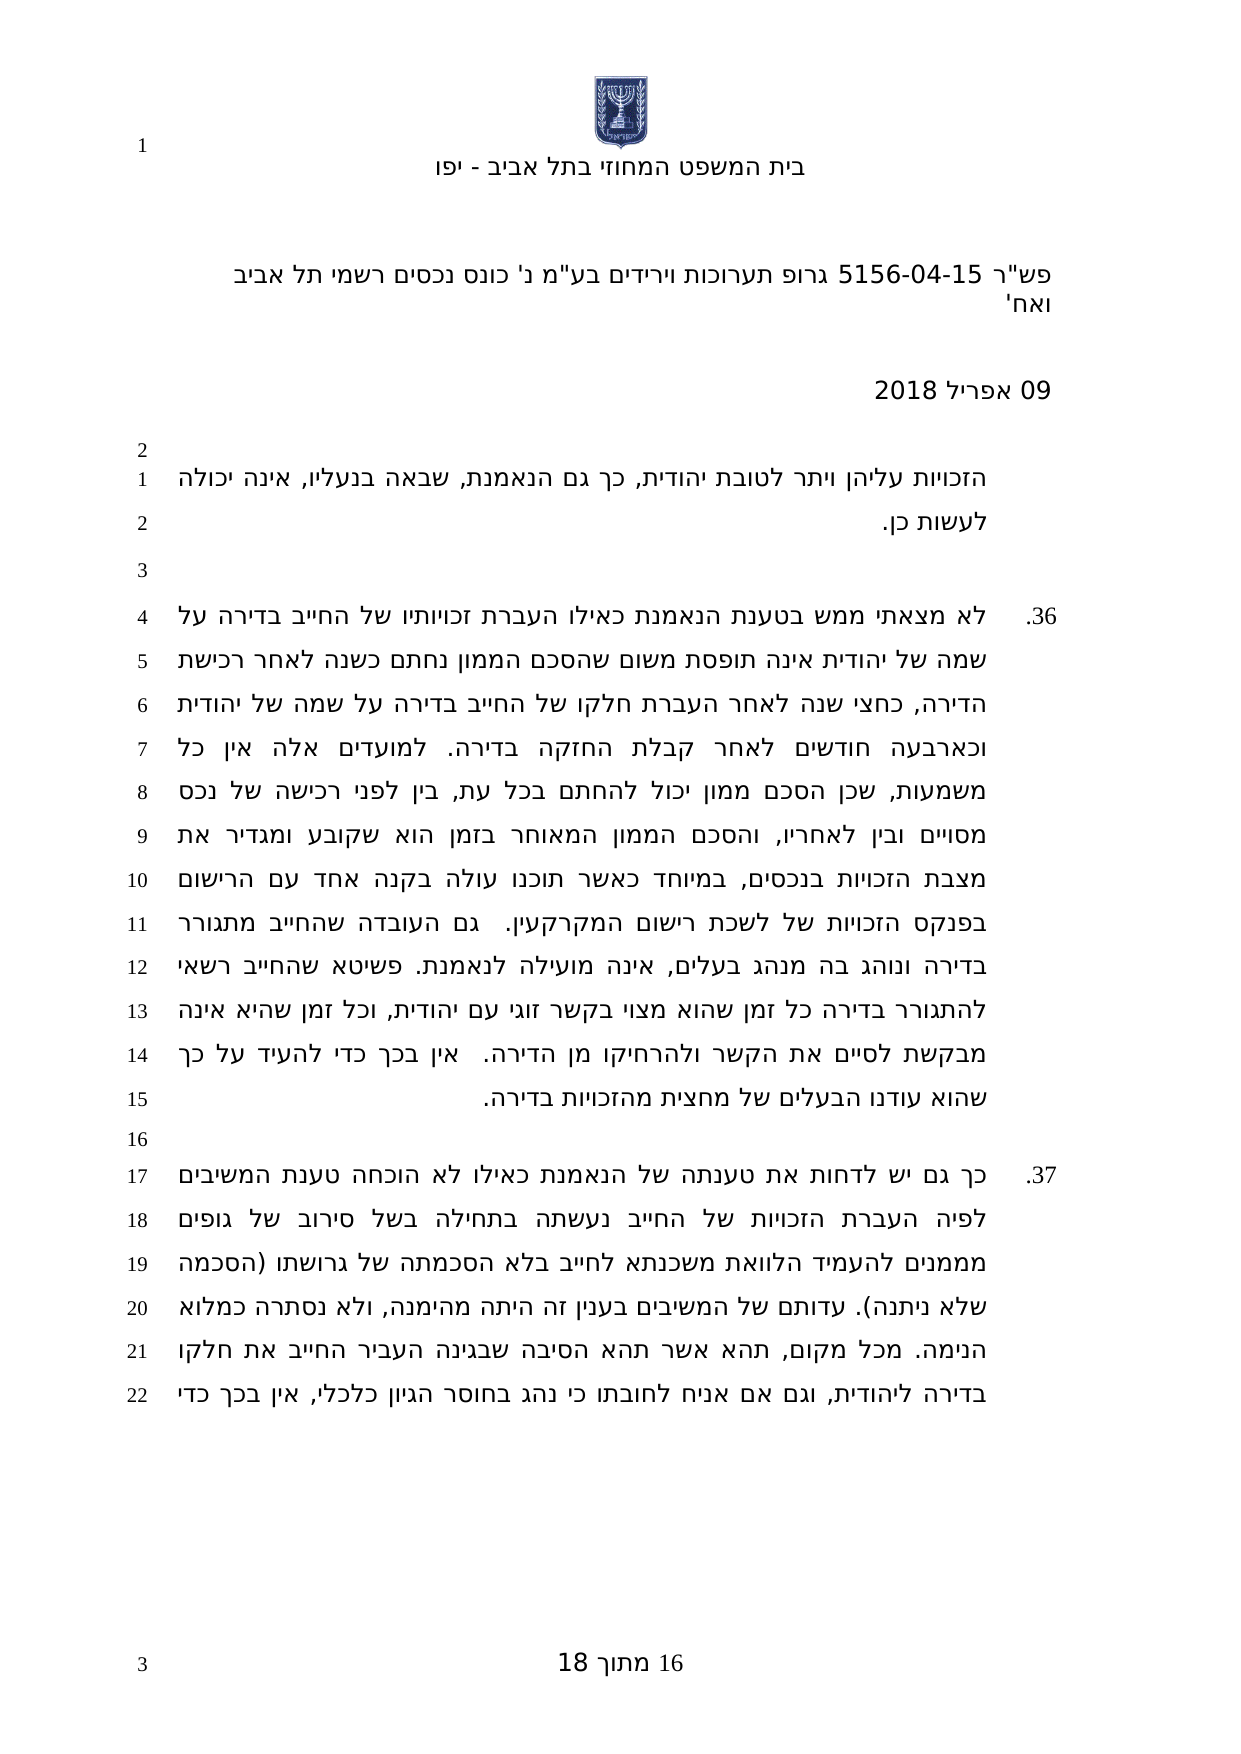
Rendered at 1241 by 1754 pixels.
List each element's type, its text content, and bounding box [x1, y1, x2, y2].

list לא מצאתי ממש בטענת הנאמנת כאילו העברת זכויותיו של החייב בדירה על שמה של יהודית אינה תופסת משום שהסכם הממון נחתם כשנה לאחר רכישת הדירה, כחצי שנה לאחר העברת חלקו של החייב בדירה על שמה של יהודית וכארבעה חודשים לאחר קבלת החזקה בדירה. למועדים אלה אין כל משמעות, שכן הסכם ממון יכול להחתם בכל עת, בין לפני רכישה של נכס מסויים ובין לאחריו, והסכם הממון המאוחר בזמן הוא שקובע ומגדיר את מצבת הזכויות בנכסים, במיוחד כאשר תוכנו עולה בקנה אחד עם הרישום בפנקס הזכויות של לשכת רישום המקרקעין. גם העובדה שהחייב מתגורר בדירה ונוהג בה מנהג בעלים, אינה מועילה לנאמנת. פשיטא שהחייב רשאי להתגורר בדירה כל זמן שהוא מצוי בקשר זוגי עם יהודית, וכל זמן שהיא אינה מבקשת לסיים את הקשר ולהרחיקו מן הדירה. אין בכך כדי להעיד על כך שהוא עודנו הבעלים של מחצית מהזכויות בדירה. [177, 601, 1026, 1112]
picture [589, 75, 651, 152]
